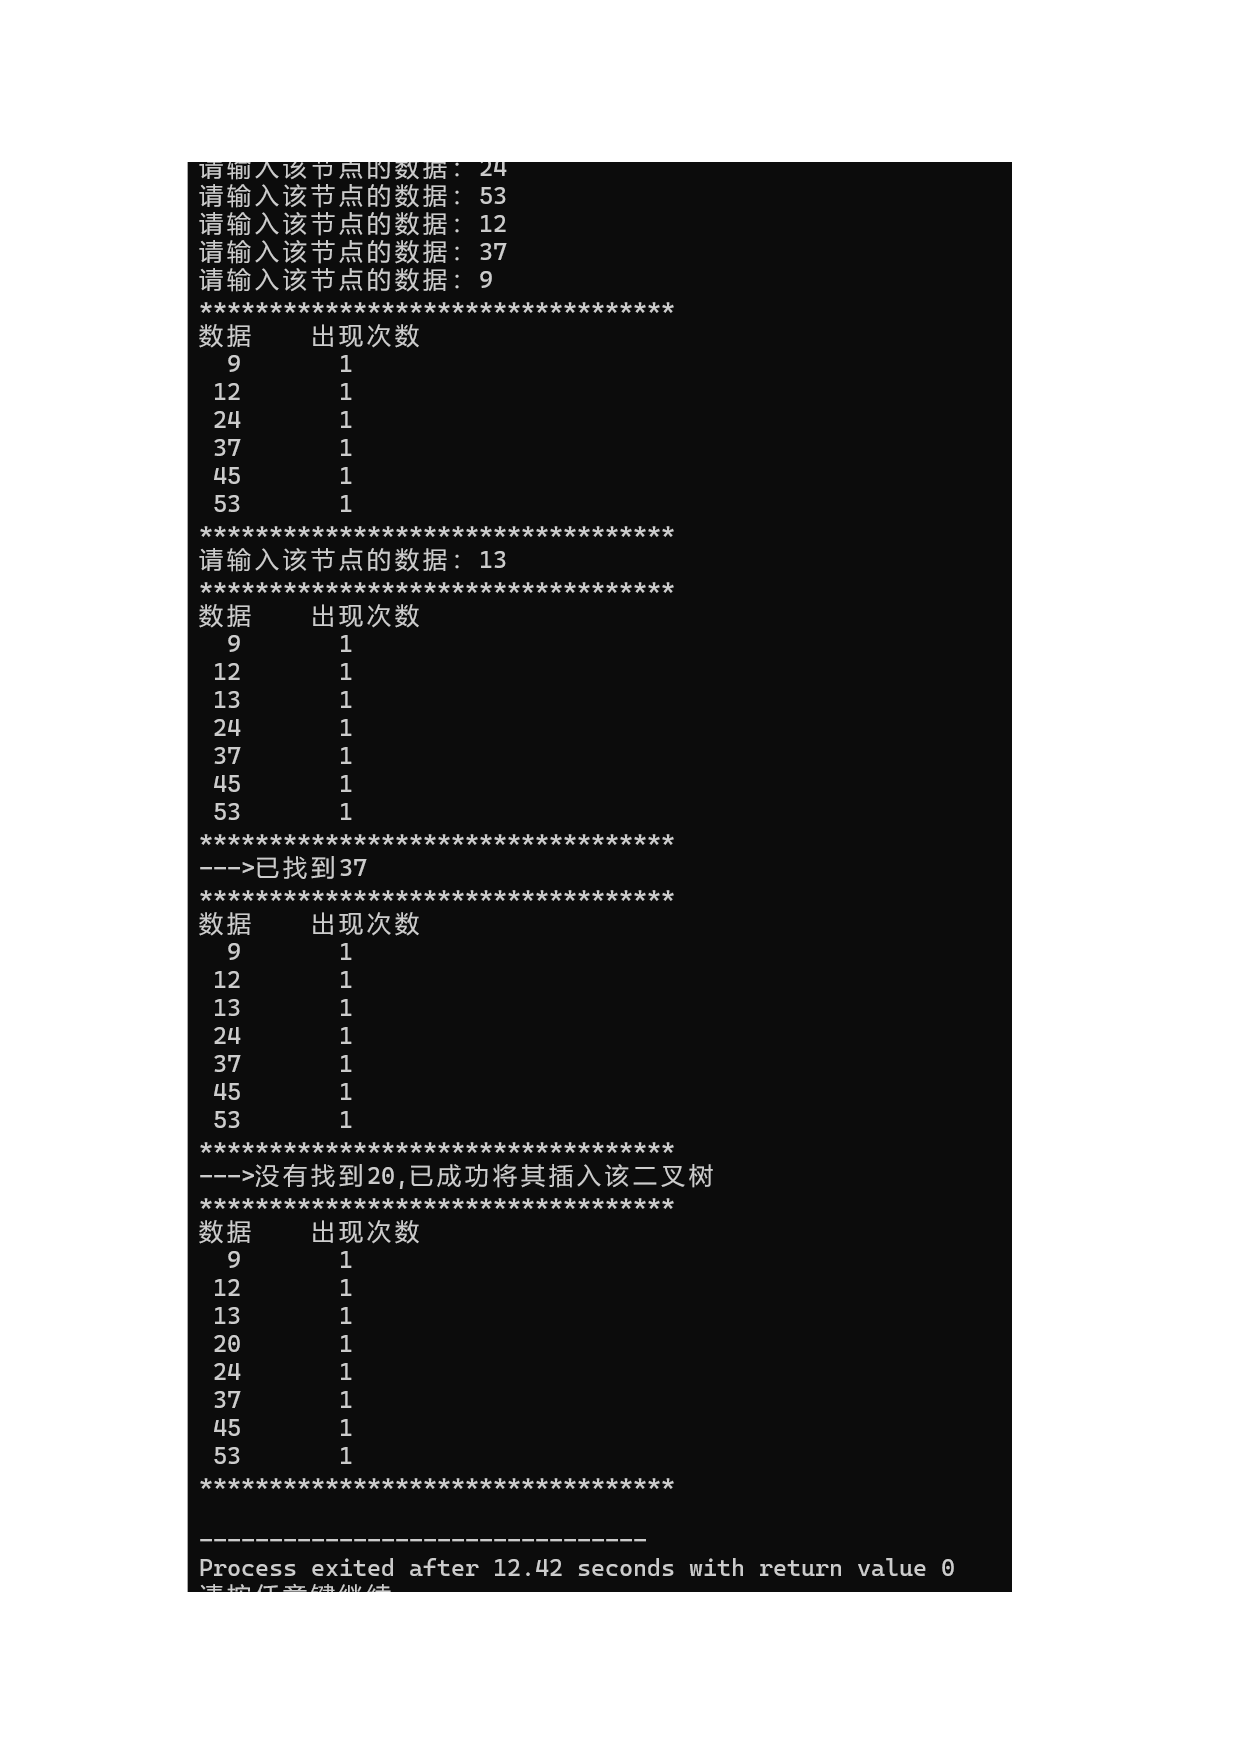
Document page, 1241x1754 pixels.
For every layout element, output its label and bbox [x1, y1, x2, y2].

picture [187, 162, 1012, 1592]
